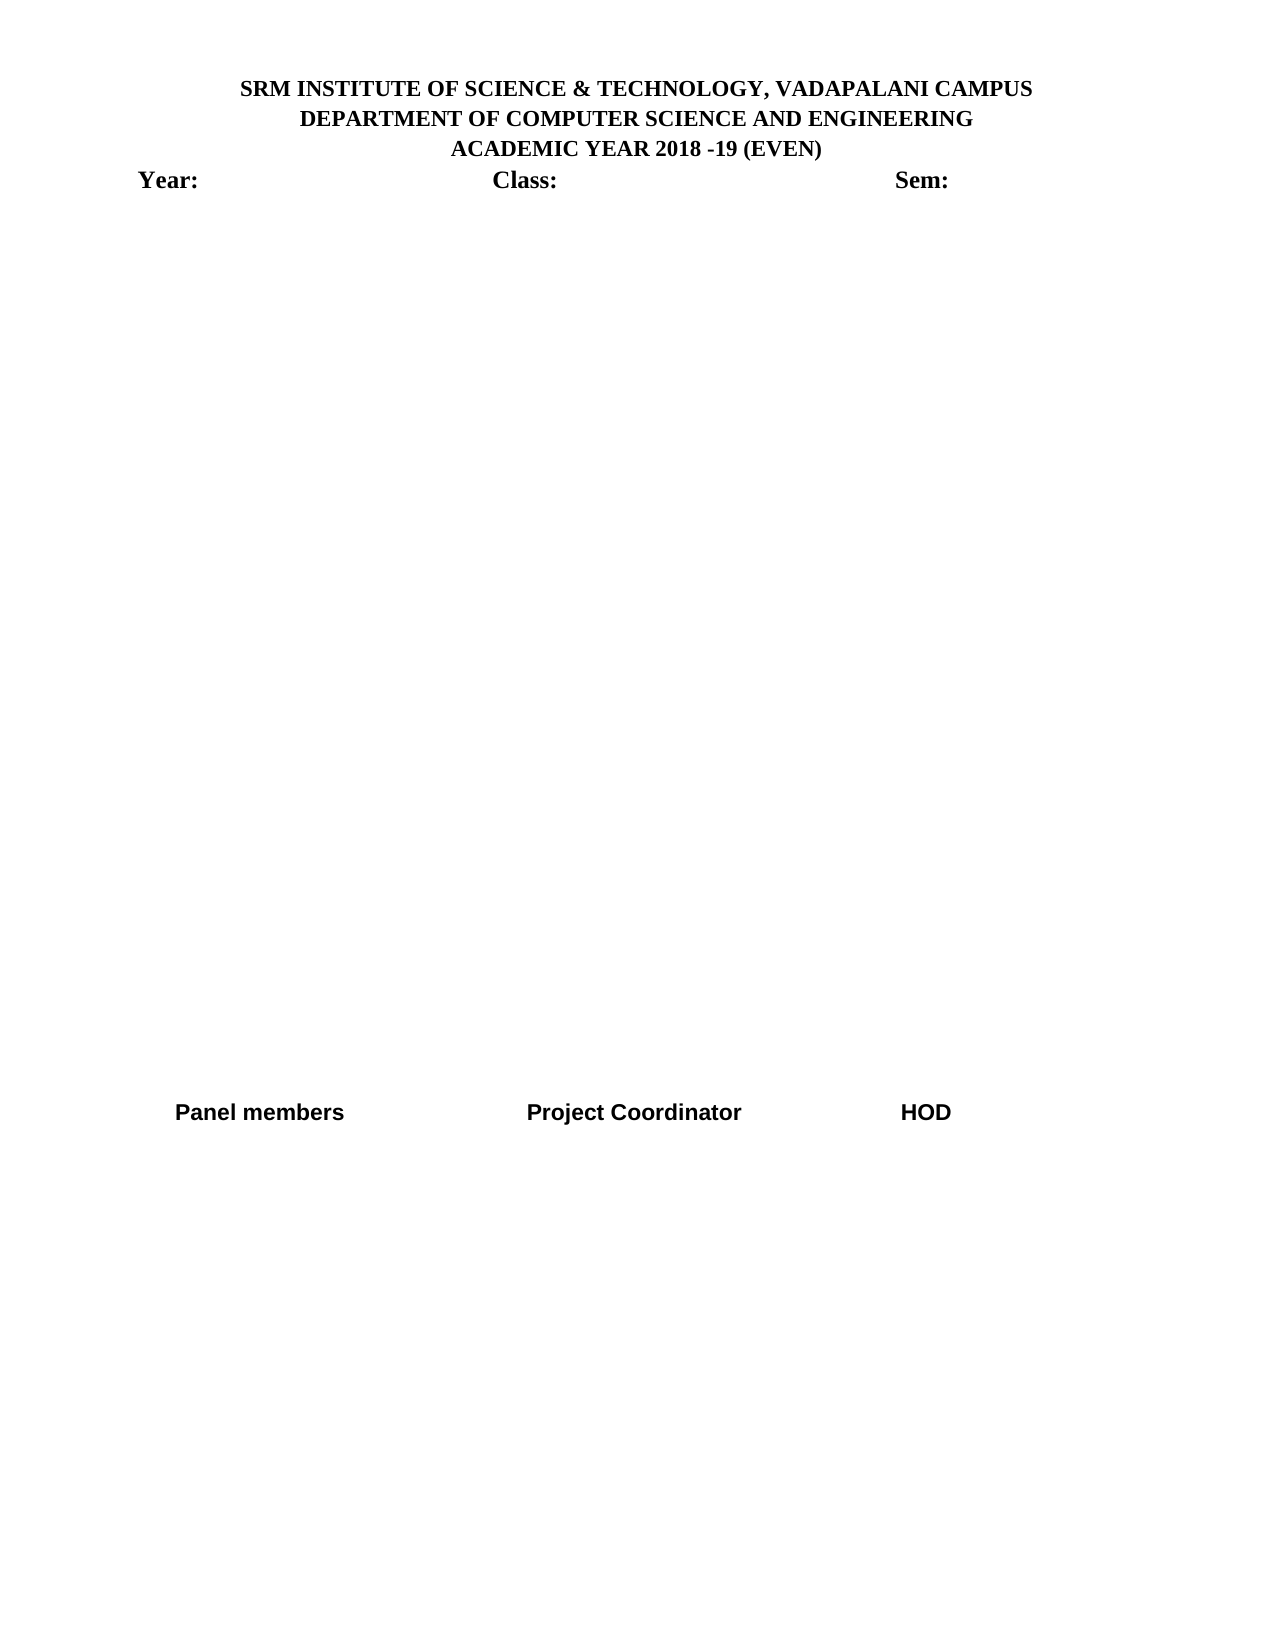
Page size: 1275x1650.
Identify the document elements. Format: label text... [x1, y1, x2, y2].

text Panel members Project Coordinator HOD [137, 1099, 1135, 1125]
